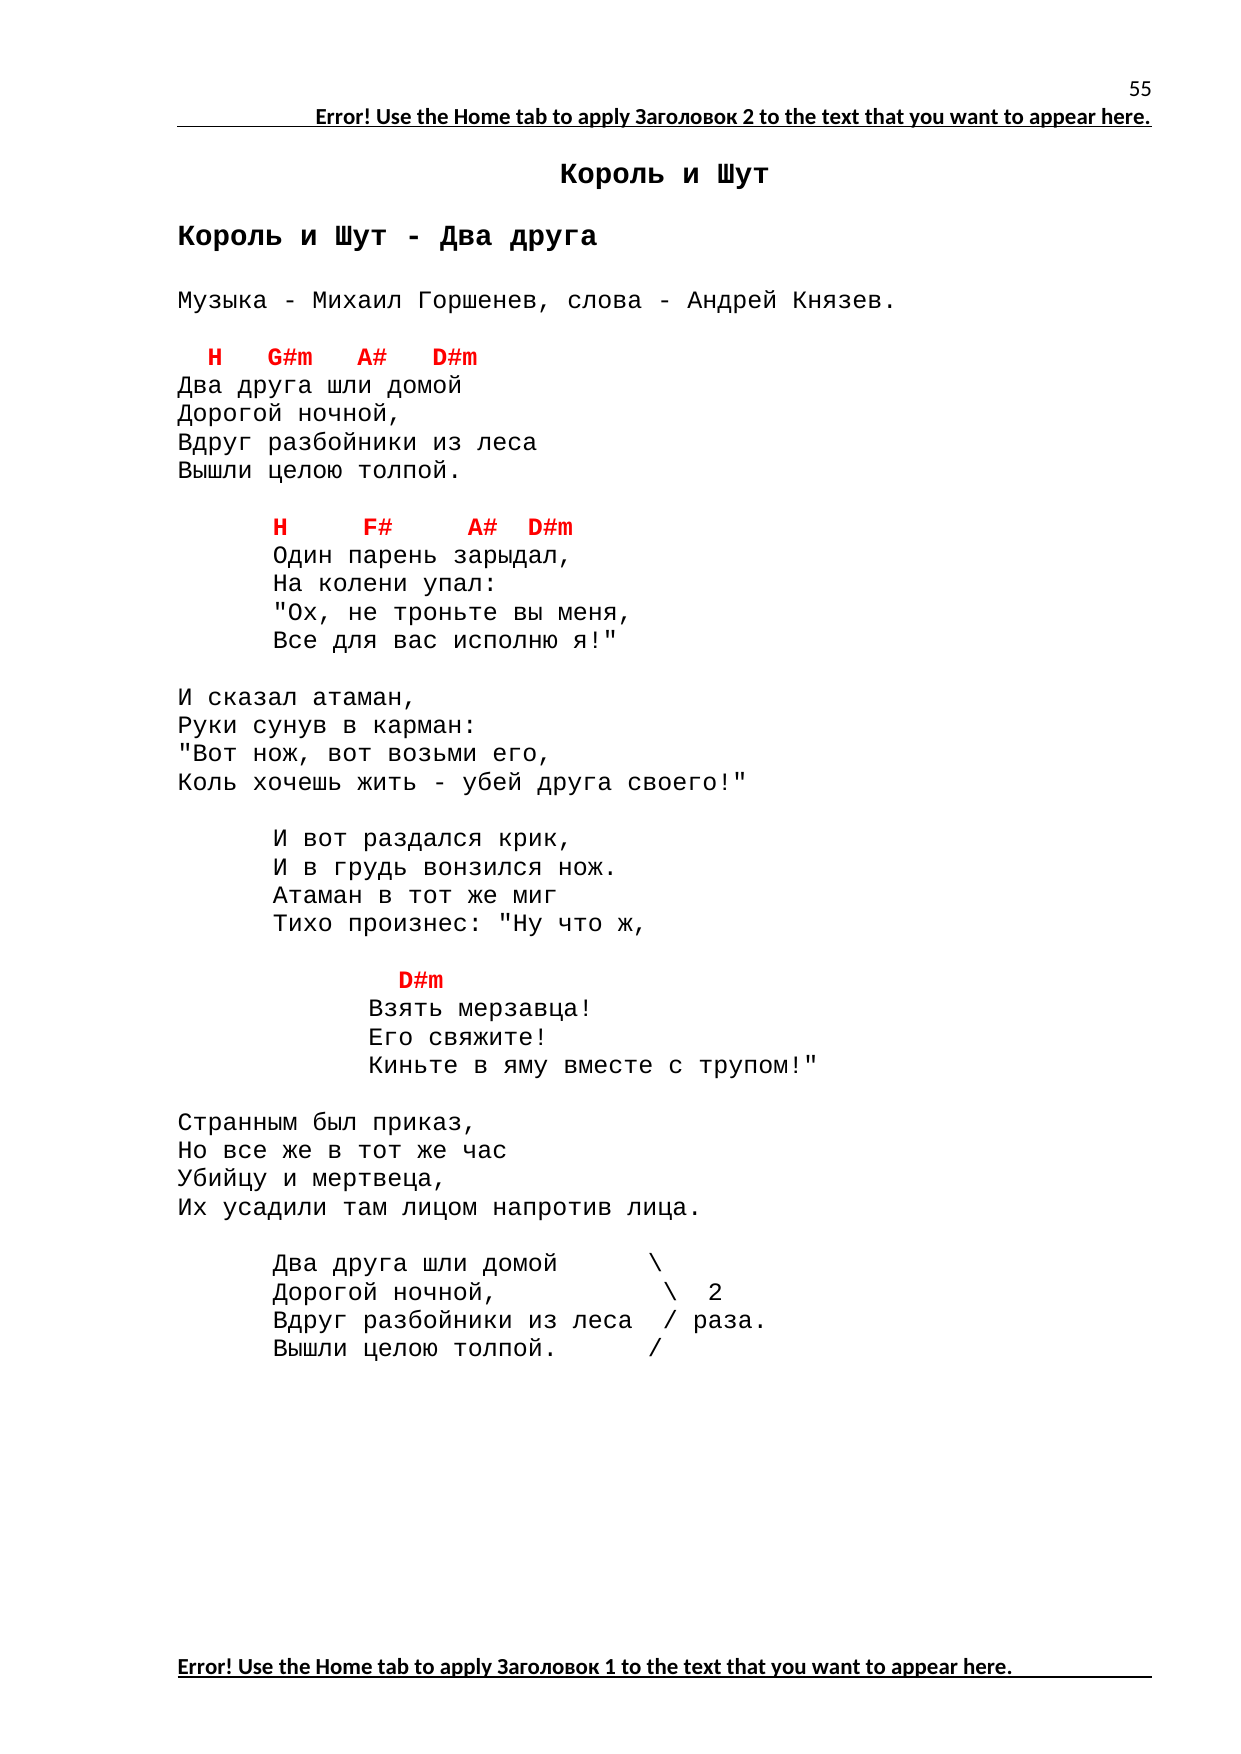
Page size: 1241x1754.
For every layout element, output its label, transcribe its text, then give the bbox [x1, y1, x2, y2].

text Дорогой ночной, [177, 401, 1152, 429]
subtitle Король и Шут [177, 159, 1152, 192]
text Вдруг разбойники из леса [177, 429, 1152, 457]
text Коль хочешь жить - убей друга своего!" [177, 769, 1152, 797]
text "Ох, не троньте вы меня, [177, 599, 1152, 627]
text Атаман в тот же миг [177, 882, 1152, 911]
text Его свяжите! [177, 1024, 1152, 1052]
text Руки сунув в карман: [177, 712, 1152, 741]
text Их усадили там лицом напротив лица. [177, 1194, 1152, 1222]
text Взять мерзавца! [177, 996, 1152, 1024]
text D#m [177, 967, 1152, 996]
text H F# A# D#m [177, 514, 1152, 542]
text Дорогой ночной, \ 2 [177, 1279, 1152, 1307]
text Тихо произнес: "Ну что ж, [177, 911, 1152, 939]
text И в грудь вонзился нож. [177, 854, 1152, 882]
text "Вот нож, вот возьми его, [177, 741, 1152, 769]
text Музыка - Михаил Горшенев, слова - Андрей Князев. [177, 287, 1152, 316]
text Странным был приказ, [177, 1109, 1152, 1137]
text Киньте в яму вместе с трупом!" [177, 1052, 1152, 1081]
text Один парень зарыдал, [177, 542, 1152, 571]
text Вышли целою толпой. / [177, 1336, 1152, 1364]
text И вот раздался крик, [177, 826, 1152, 854]
text Но все же в тот же час [177, 1137, 1152, 1166]
subtitle Король и Шут - Два друга [177, 221, 1152, 254]
text На колени упал: [177, 571, 1152, 599]
text Два друга шли домой [177, 372, 1152, 401]
text И сказал атаман, [177, 684, 1152, 712]
text Вышли целою толпой. [177, 457, 1152, 486]
text Два друга шли домой \ [177, 1251, 1152, 1279]
text H G#m A# D#m [177, 344, 1152, 372]
text Все для вас исполню я!" [177, 627, 1152, 656]
text Вдруг разбойники из леса / раза. [177, 1307, 1152, 1336]
text Убийцу и мертвеца, [177, 1166, 1152, 1194]
